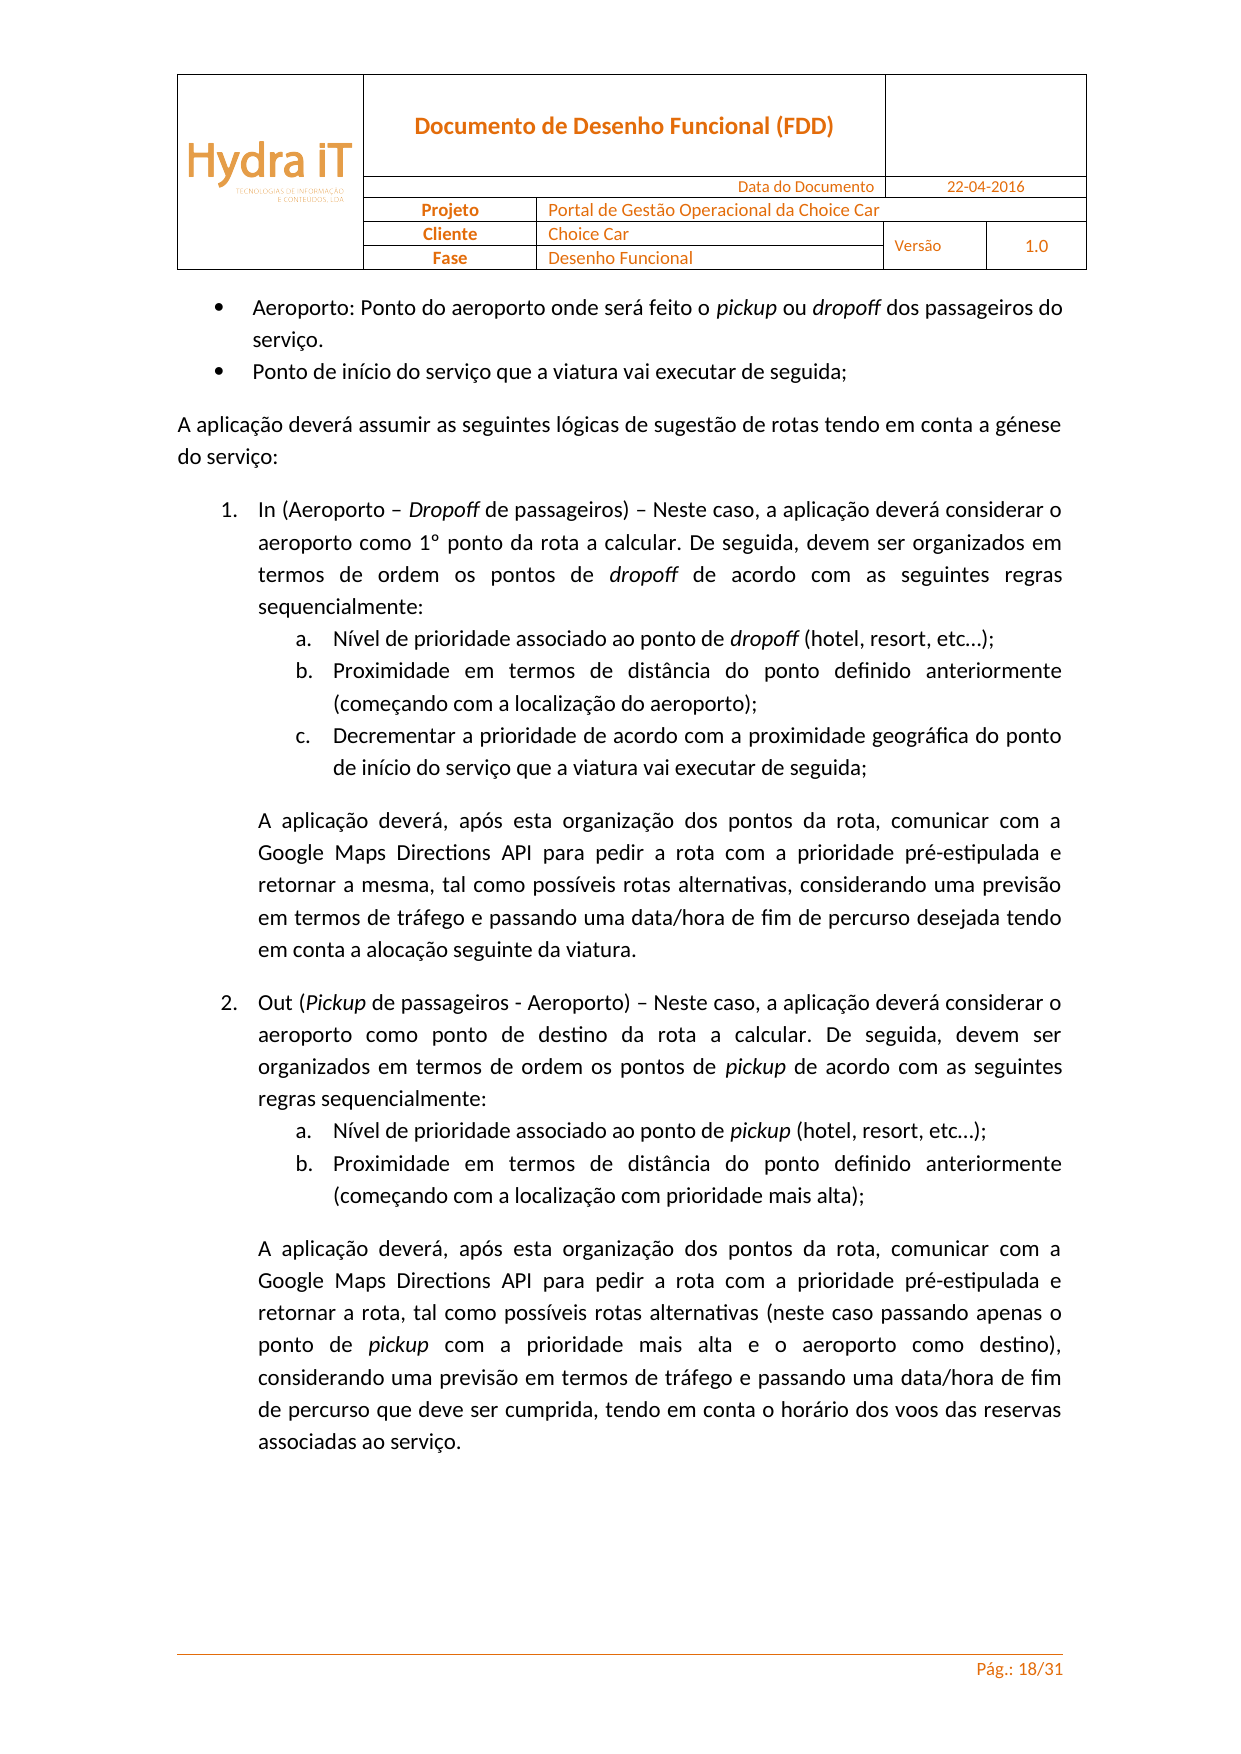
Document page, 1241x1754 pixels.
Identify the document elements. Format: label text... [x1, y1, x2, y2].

text A aplicação deverá assumir as seguintes lógicas de sugestão de rotas tendo em conta a génese do serviço: [177, 410, 1063, 471]
list Nível de prioridade associado ao ponto de pickup (hotel, resort, etc…); [295, 1117, 1063, 1144]
list Nível de prioridade associado ao ponto de dropoff (hotel, resort, etc…); [295, 624, 1063, 652]
list Out (Pickup de passageiros - Aeroporto) – Neste caso, a aplicação deverá considerar o aeroporto como ponto de destino da rota a calcular. De seguida, devem ser organizados em termos de ordem os pontos de pickup de acordo com as seguintes regras sequencialmente: [220, 988, 1063, 1112]
list Proximidade em termos de distância do ponto definido anteriormente (começando com a localização com prioridade mais alta); [295, 1149, 1063, 1209]
list Ponto de início do serviço que a viatura vai executar de seguida; [215, 357, 1063, 385]
text A aplicação deverá, após esta organização dos pontos da rota, comunicar com a Google Maps Directions API para pedir a rota com a prioridade pré-estipulada e retornar a rota, tal como possíveis rotas alternativas (neste caso passando apenas o ponto de pickup com a prioridade mais alta e o aeroporto como destino), considerando uma previsão em termos de tráfego e passando uma data/hora de fim de percurso que deve ser cumprida, tendo em conta o horário dos voos das reservas associadas ao serviço. [258, 1234, 1063, 1455]
list In (Aeroporto – Dropoff de passageiros) – Neste caso, a aplicação deverá considerar o aeroporto como 1º ponto da rota a calcular. De seguida, devem ser organizados em termos de ordem os pontos de dropoff de acordo com as seguintes regras sequencialmente: [220, 496, 1063, 620]
list Aeroporto: Ponto do aeroporto onde será feito o pickup ou dropoff dos passageiros do serviço. [215, 293, 1063, 353]
text A aplicação deverá, após esta organização dos pontos da rota, comunicar com a Google Maps Directions API para pedir a rota com a prioridade pré-estipulada e retornar a mesma, tal como possíveis rotas alternativas, considerando uma previsão em termos de tráfego e passando uma data/hora de fim de percurso desejada tendo em conta a alocação seguinte da viatura. [258, 806, 1063, 963]
list Proximidade em termos de distância do ponto definido anteriormente (começando com a localização do aeroporto); [295, 656, 1063, 717]
list Decrementar a prioridade de acordo com a proximidade geográfica do ponto de início do serviço que a viatura vai executar de seguida; [295, 721, 1063, 781]
picture [188, 141, 353, 203]
